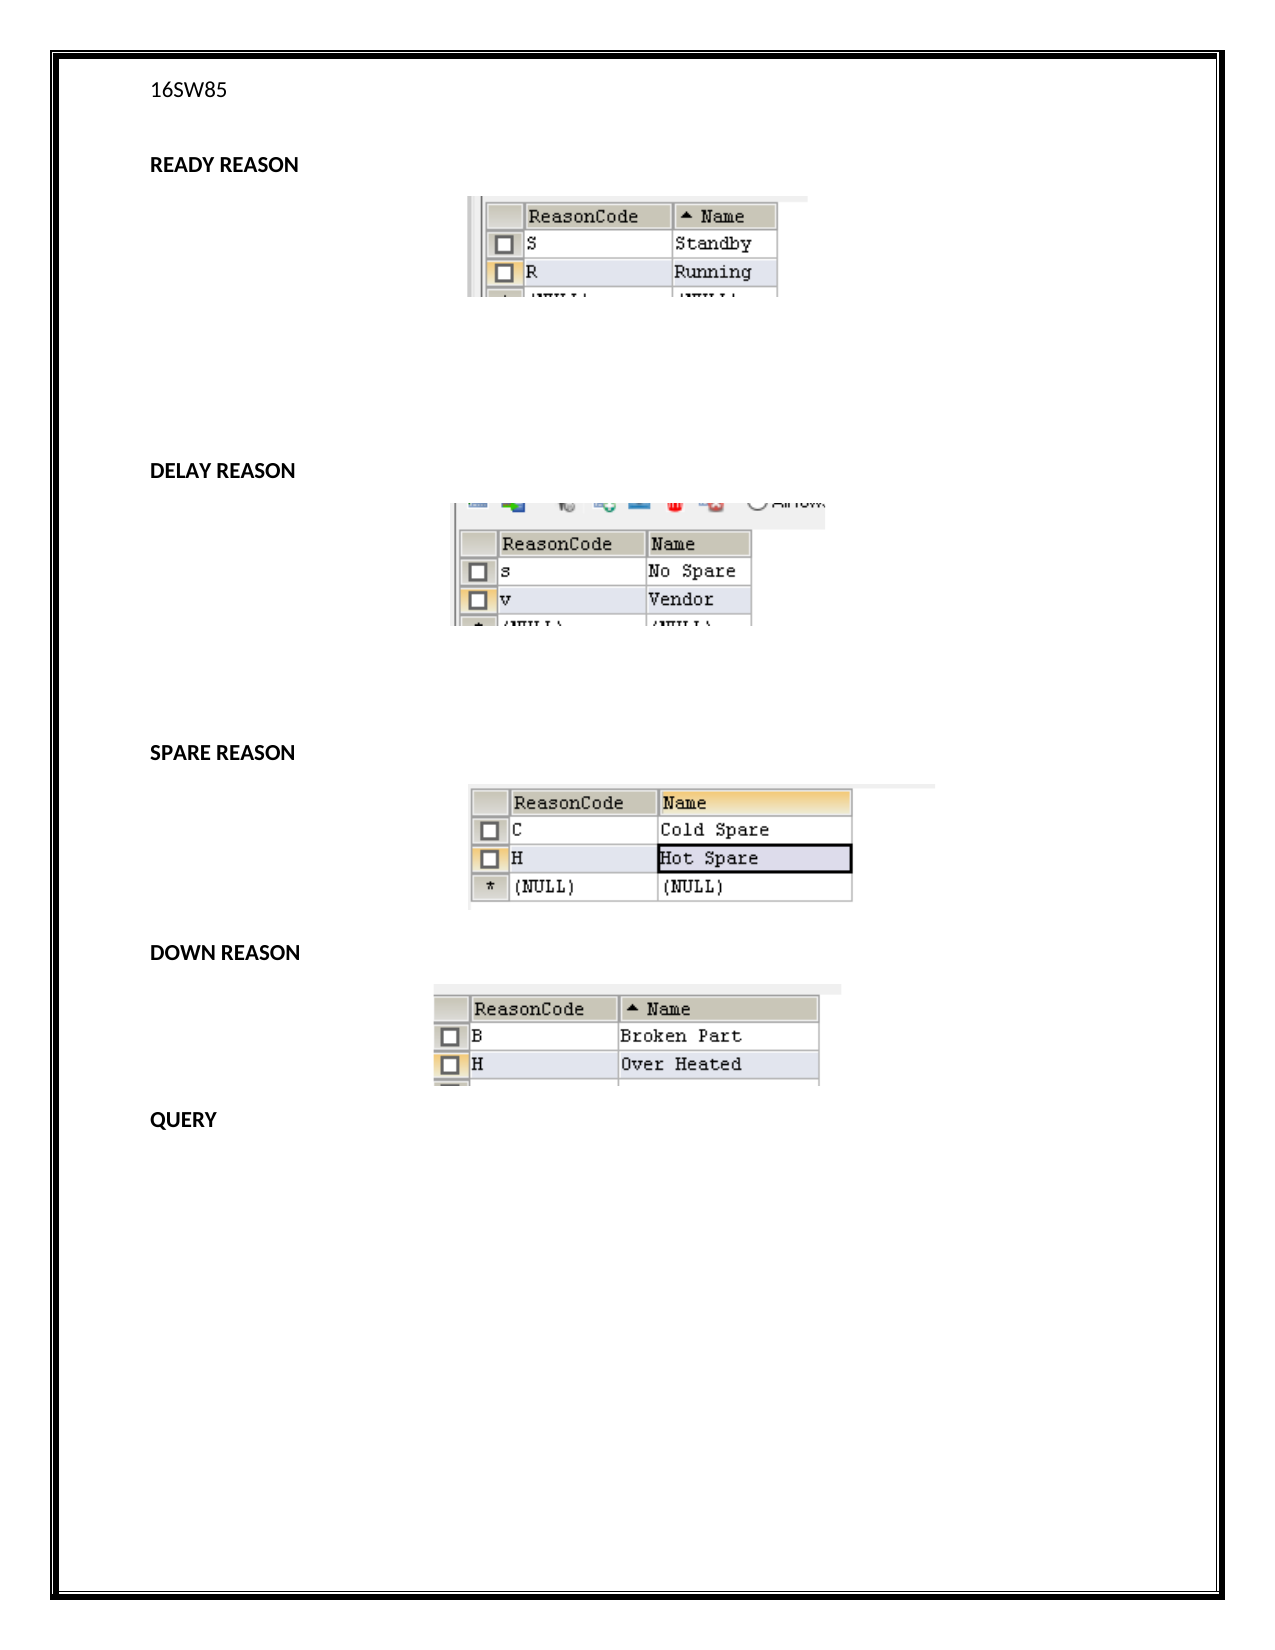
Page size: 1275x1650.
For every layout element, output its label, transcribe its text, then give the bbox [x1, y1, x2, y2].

picture [450, 503, 826, 626]
text SPARE REASON [150, 738, 1125, 766]
text READY REASON [150, 150, 1125, 178]
text DELAY REASON [150, 456, 1125, 484]
picture [467, 196, 808, 297]
text QUERY [150, 1105, 1125, 1133]
picture [468, 784, 936, 910]
text DOWN REASON [150, 938, 1125, 966]
picture [433, 984, 842, 1086]
